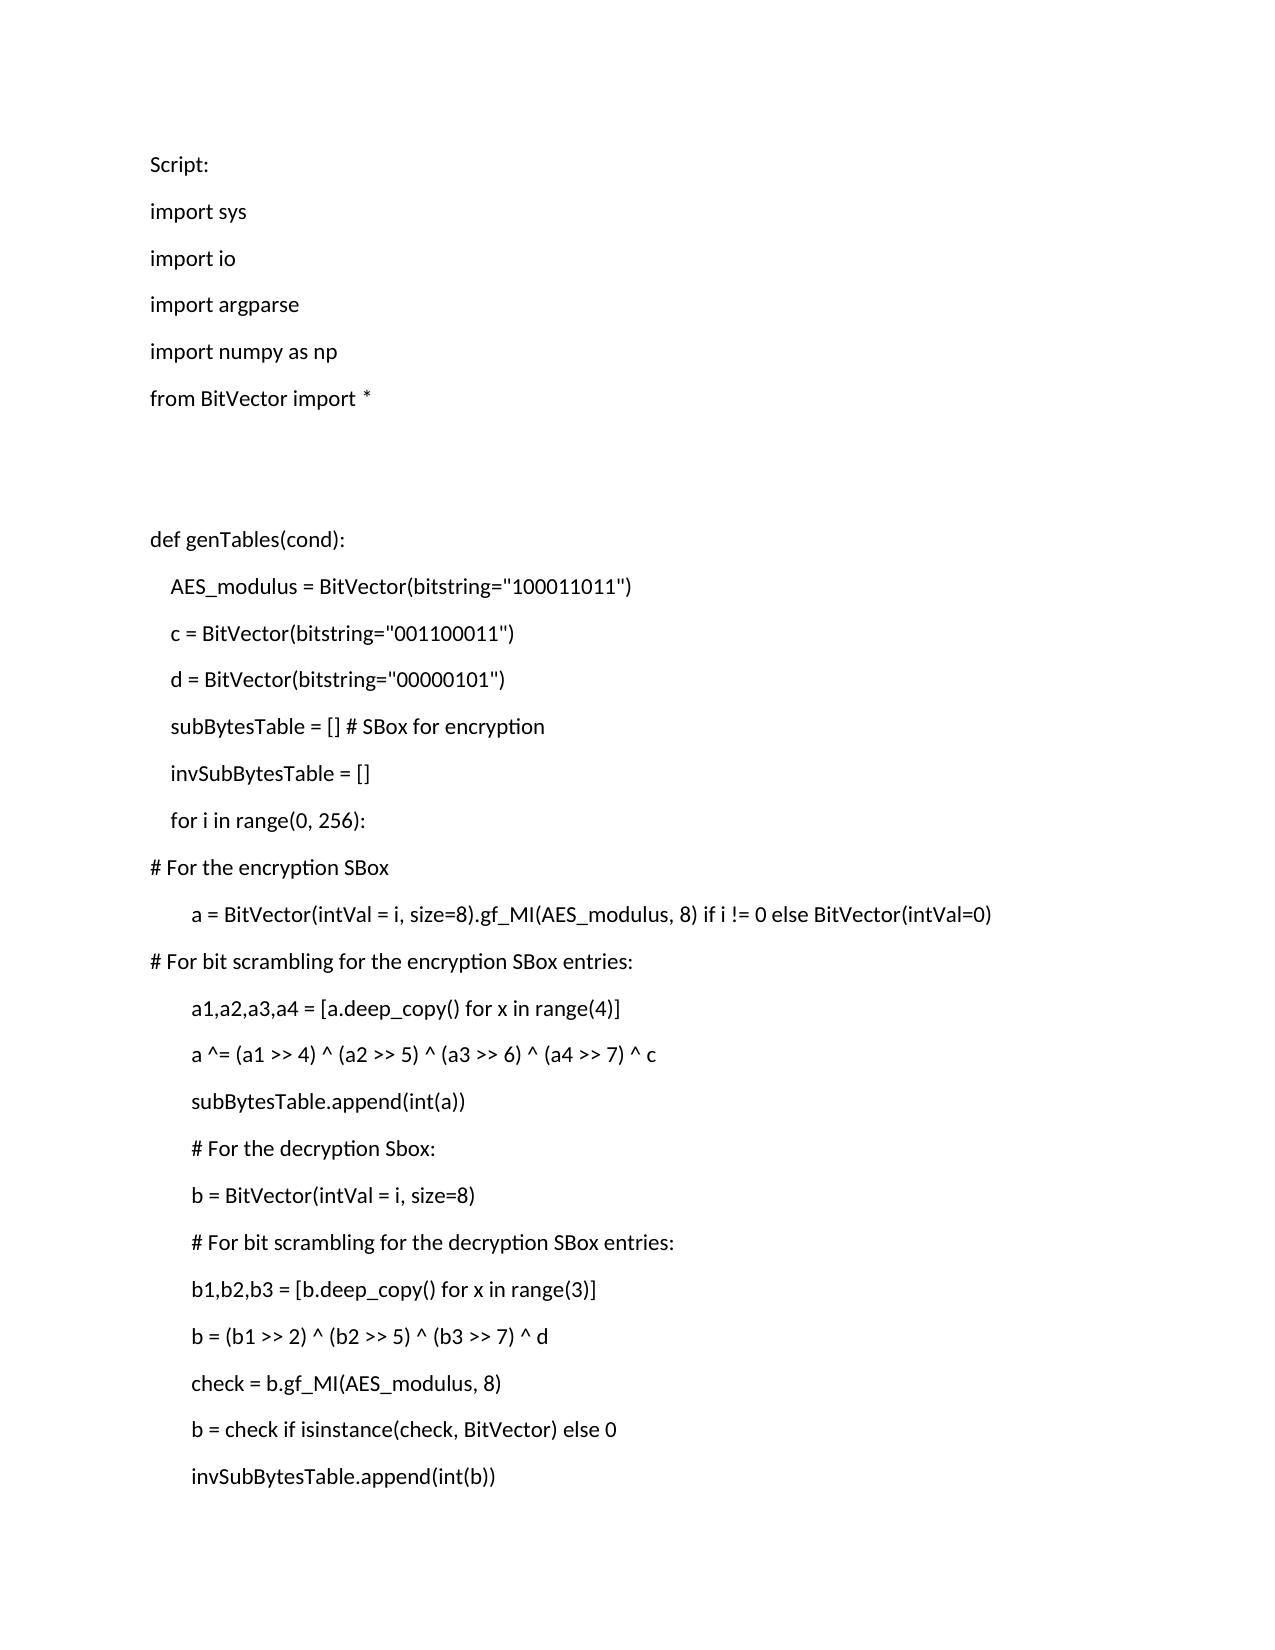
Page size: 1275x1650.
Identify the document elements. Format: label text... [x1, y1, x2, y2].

text import io [150, 244, 1125, 272]
text b = BitVector(intVal = i, size=8) [150, 1181, 1125, 1209]
text b = check if isinstance(check, BitVector) else 0 [150, 1416, 1125, 1444]
text # For bit scrambling for the decryption SBox entries: [150, 1228, 1125, 1256]
text subBytesTable = [] # SBox for encryption [150, 712, 1125, 741]
text Script: [150, 150, 1125, 178]
text def genTables(cond): [150, 525, 1125, 553]
text AES_modulus = BitVector(bitstring="100011011") [150, 572, 1125, 600]
text for i in range(0, 256): [150, 806, 1125, 834]
text c = BitVector(bitstring="001100011") [150, 619, 1125, 647]
text b1,b2,b3 = [b.deep_copy() for x in range(3)] [150, 1275, 1125, 1303]
text import numpy as np [150, 337, 1125, 366]
text import sys [150, 197, 1125, 225]
text invSubBytesTable = [] [150, 759, 1125, 787]
text # For the encryption SBox [150, 853, 1125, 881]
text from BitVector import * [150, 384, 1125, 412]
text # For the decryption Sbox: [150, 1134, 1125, 1162]
text d = BitVector(bitstring="00000101") [150, 666, 1125, 694]
text a1,a2,a3,a4 = [a.deep_copy() for x in range(4)] [150, 994, 1125, 1022]
text import argparse [150, 291, 1125, 319]
text b = (b1 >> 2) ^ (b2 >> 5) ^ (b3 >> 7) ^ d [150, 1322, 1125, 1350]
text a = BitVector(intVal = i, size=8).gf_MI(AES_modulus, 8) if i != 0 else BitVector(intVal=0) [150, 900, 1125, 928]
text check = b.gf_MI(AES_modulus, 8) [150, 1369, 1125, 1397]
text invSubBytesTable.append(int(b)) [150, 1462, 1125, 1491]
text subBytesTable.append(int(a)) [150, 1087, 1125, 1116]
text # For bit scrambling for the encryption SBox entries: [150, 947, 1125, 975]
text a ^= (a1 >> 4) ^ (a2 >> 5) ^ (a3 >> 6) ^ (a4 >> 7) ^ c [150, 1041, 1125, 1069]
